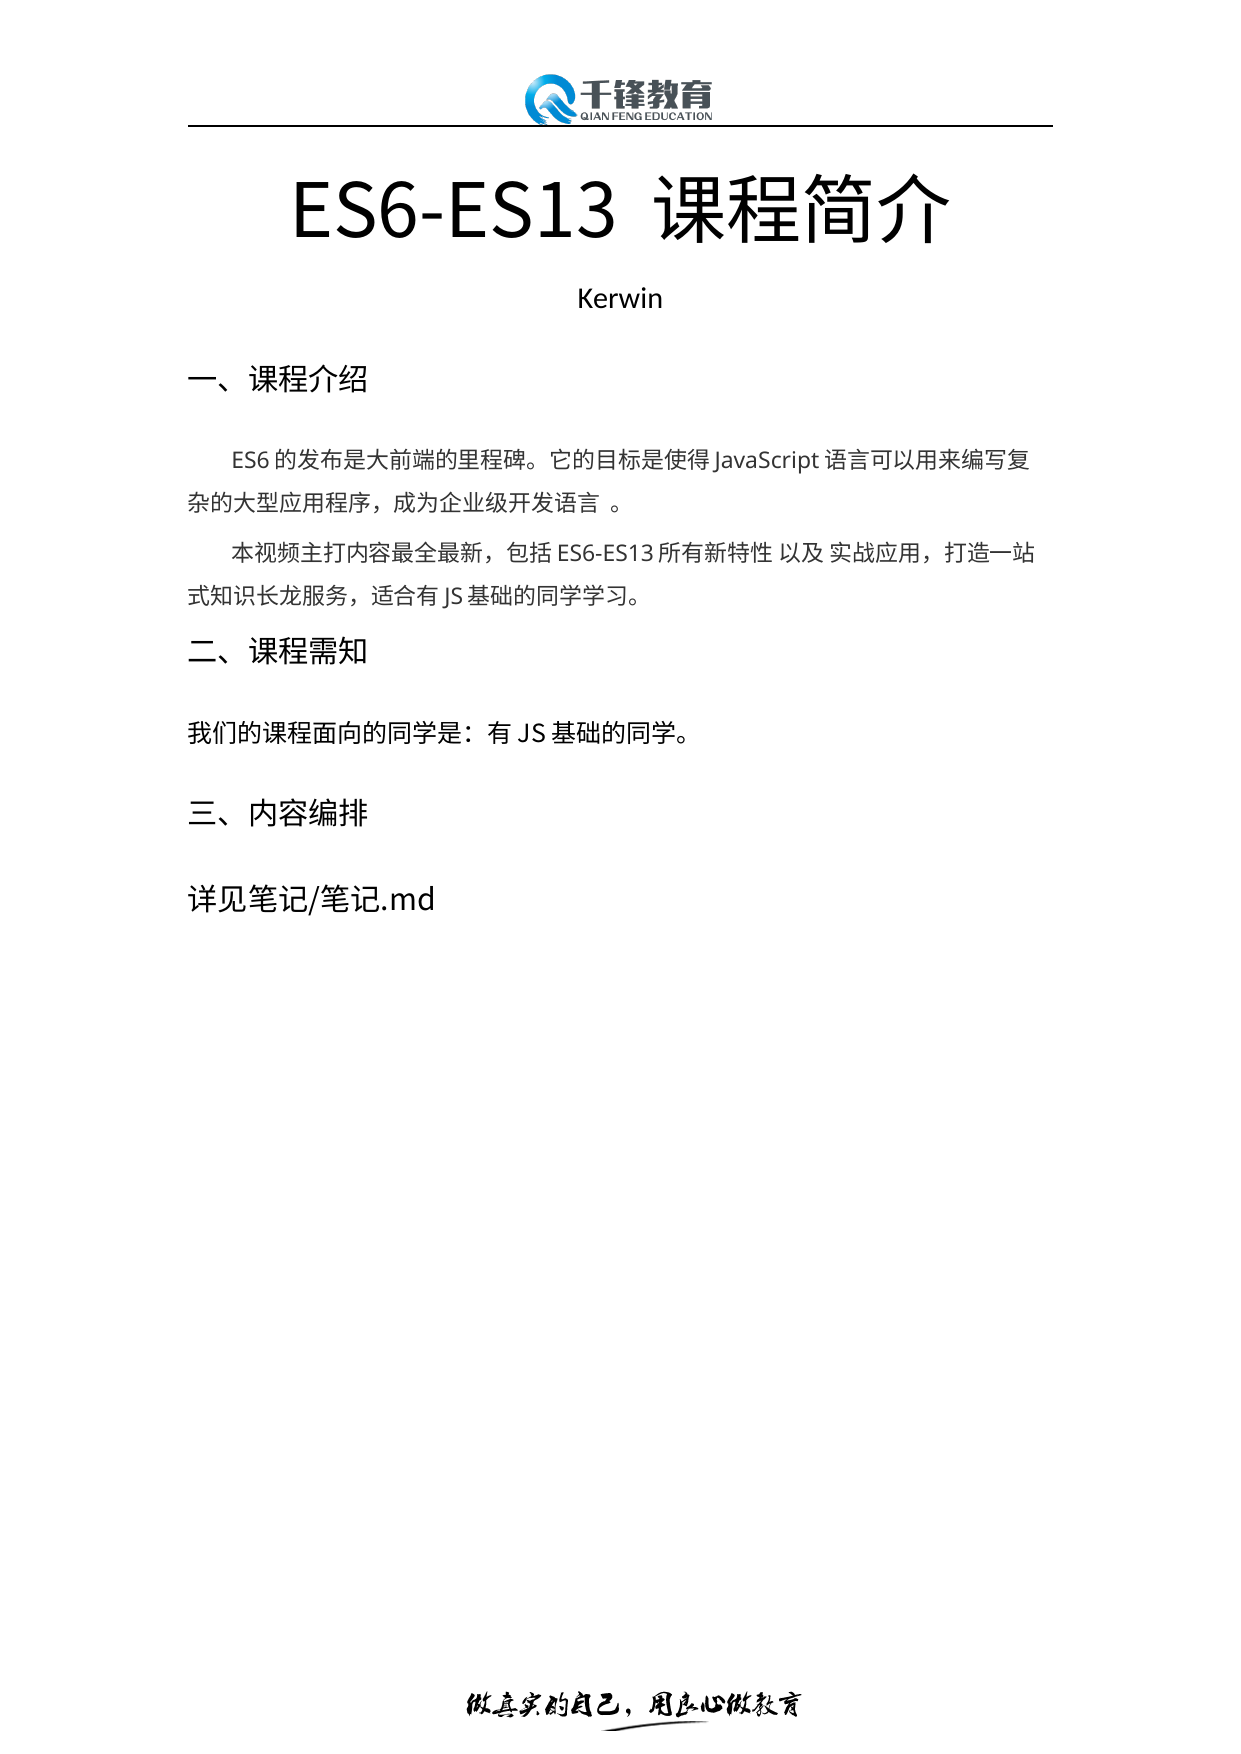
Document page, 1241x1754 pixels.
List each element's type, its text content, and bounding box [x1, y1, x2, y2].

text 详见笔记/笔记.md [187, 876, 1053, 919]
text 一、课程介绍 [187, 356, 1053, 399]
text 三、内容编排 [187, 789, 1053, 833]
text ES6的发布是大前端的里程碑。它的目标是使得JavaScript语言可以用来编写复杂的大型应用程序，成为企业级开发语言 。 [187, 442, 1053, 518]
picture [422, 1681, 818, 1734]
text ES6-ES13 课程简介 [187, 150, 1053, 259]
text 本视频主打内容最全最新，包括ES6-ES13所有新特性 以及 实战应用，打造一站式知识长龙服务，适合有JS基础的同学学习。 [187, 535, 1053, 611]
text 二、课程需知 [187, 627, 1053, 671]
text Kerwin [187, 279, 1053, 316]
picture [524, 73, 716, 125]
text 我们的课程面向的同学是：有JS基础的同学。 [187, 714, 1053, 750]
